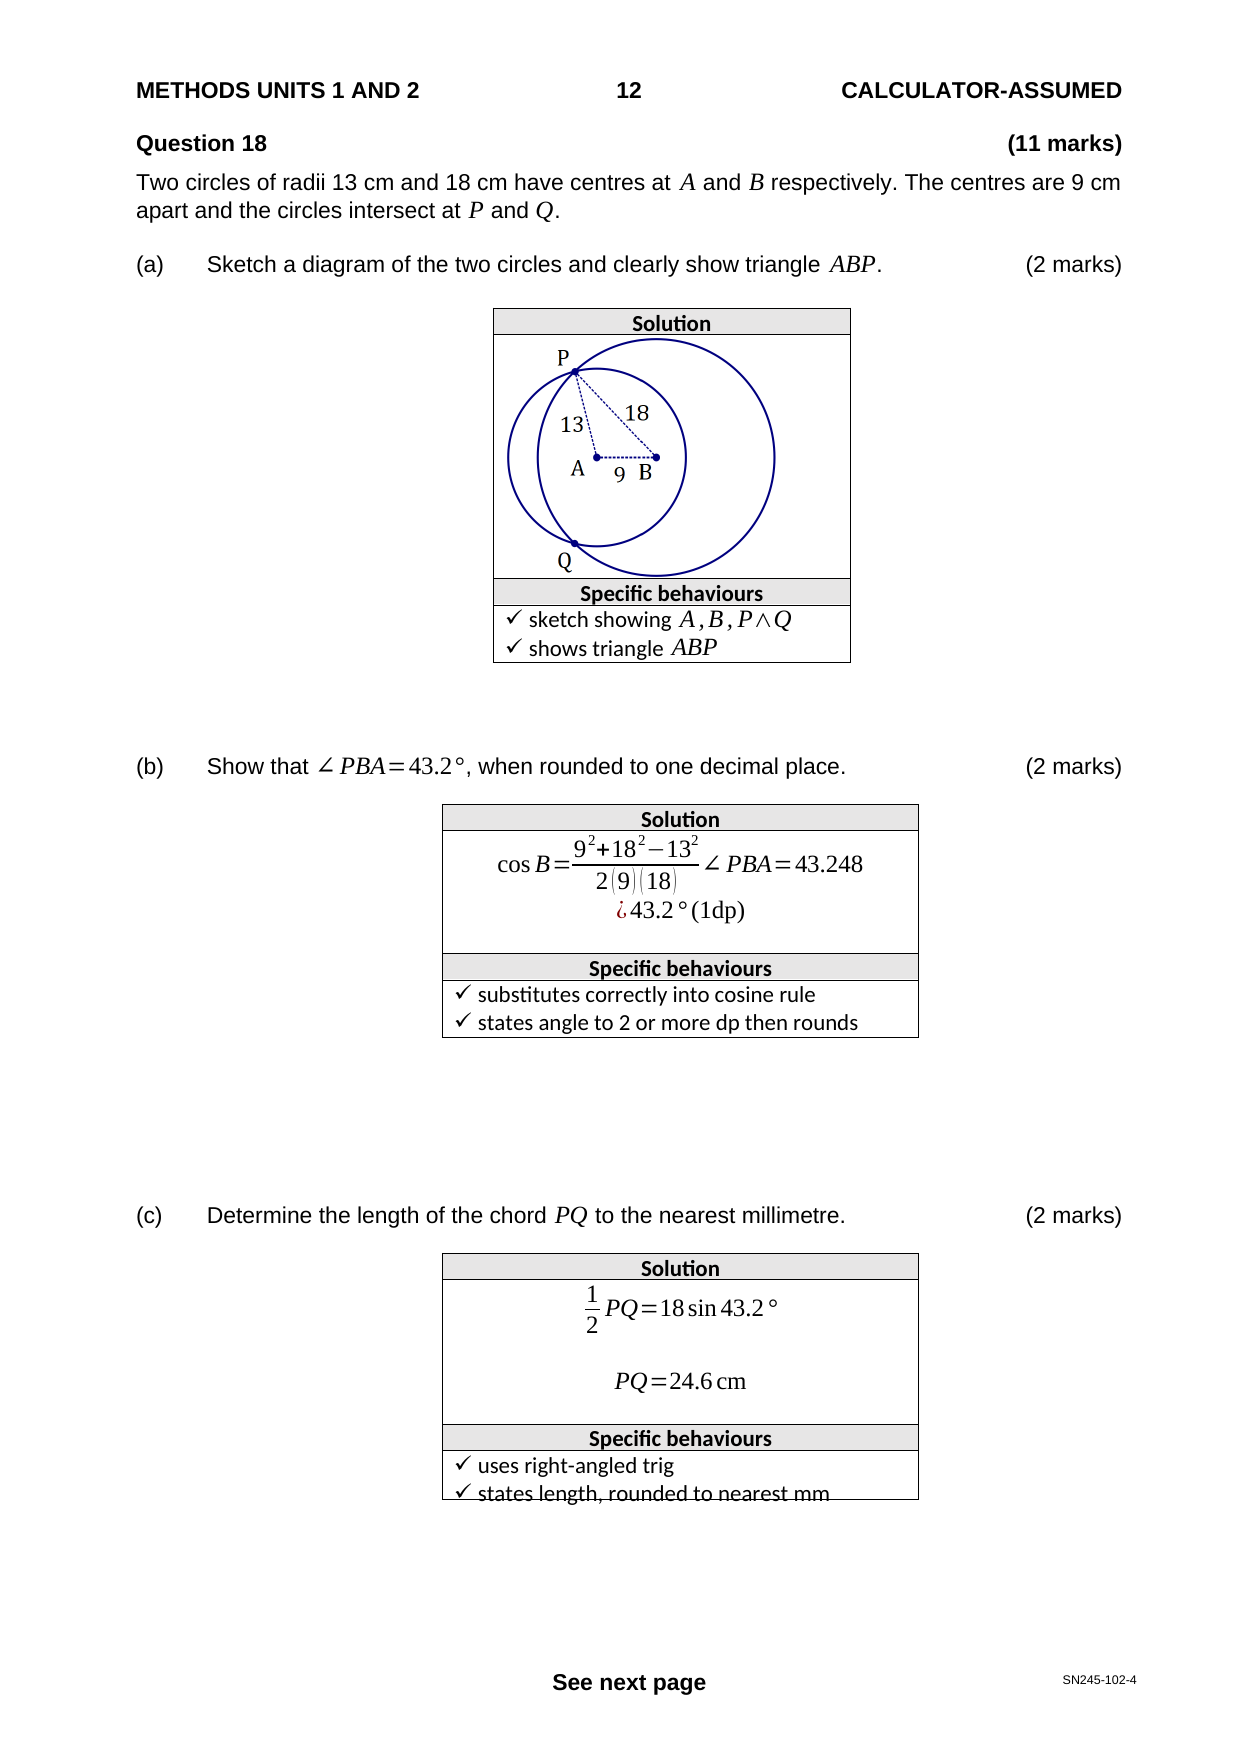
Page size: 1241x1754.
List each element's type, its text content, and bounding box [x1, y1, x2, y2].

text Two circles of radii 13 cm and 18 cm have centres at and respectively. The centres are 9 cm apart and the circles intersect at and . [136, 169, 1122, 224]
picture [504, 335, 778, 578]
text (c) Determine the length of the chord to the nearest millimetre. (2 marks) [136, 1202, 1122, 1229]
text (b) Show that , when rounded to one decimal place. (2 marks) [136, 752, 1122, 780]
text Question 18 (11 marks) [136, 130, 1122, 156]
text (a) Sketch a diagram of the two circles and clearly show triangle . (2 marks) [136, 250, 1122, 278]
